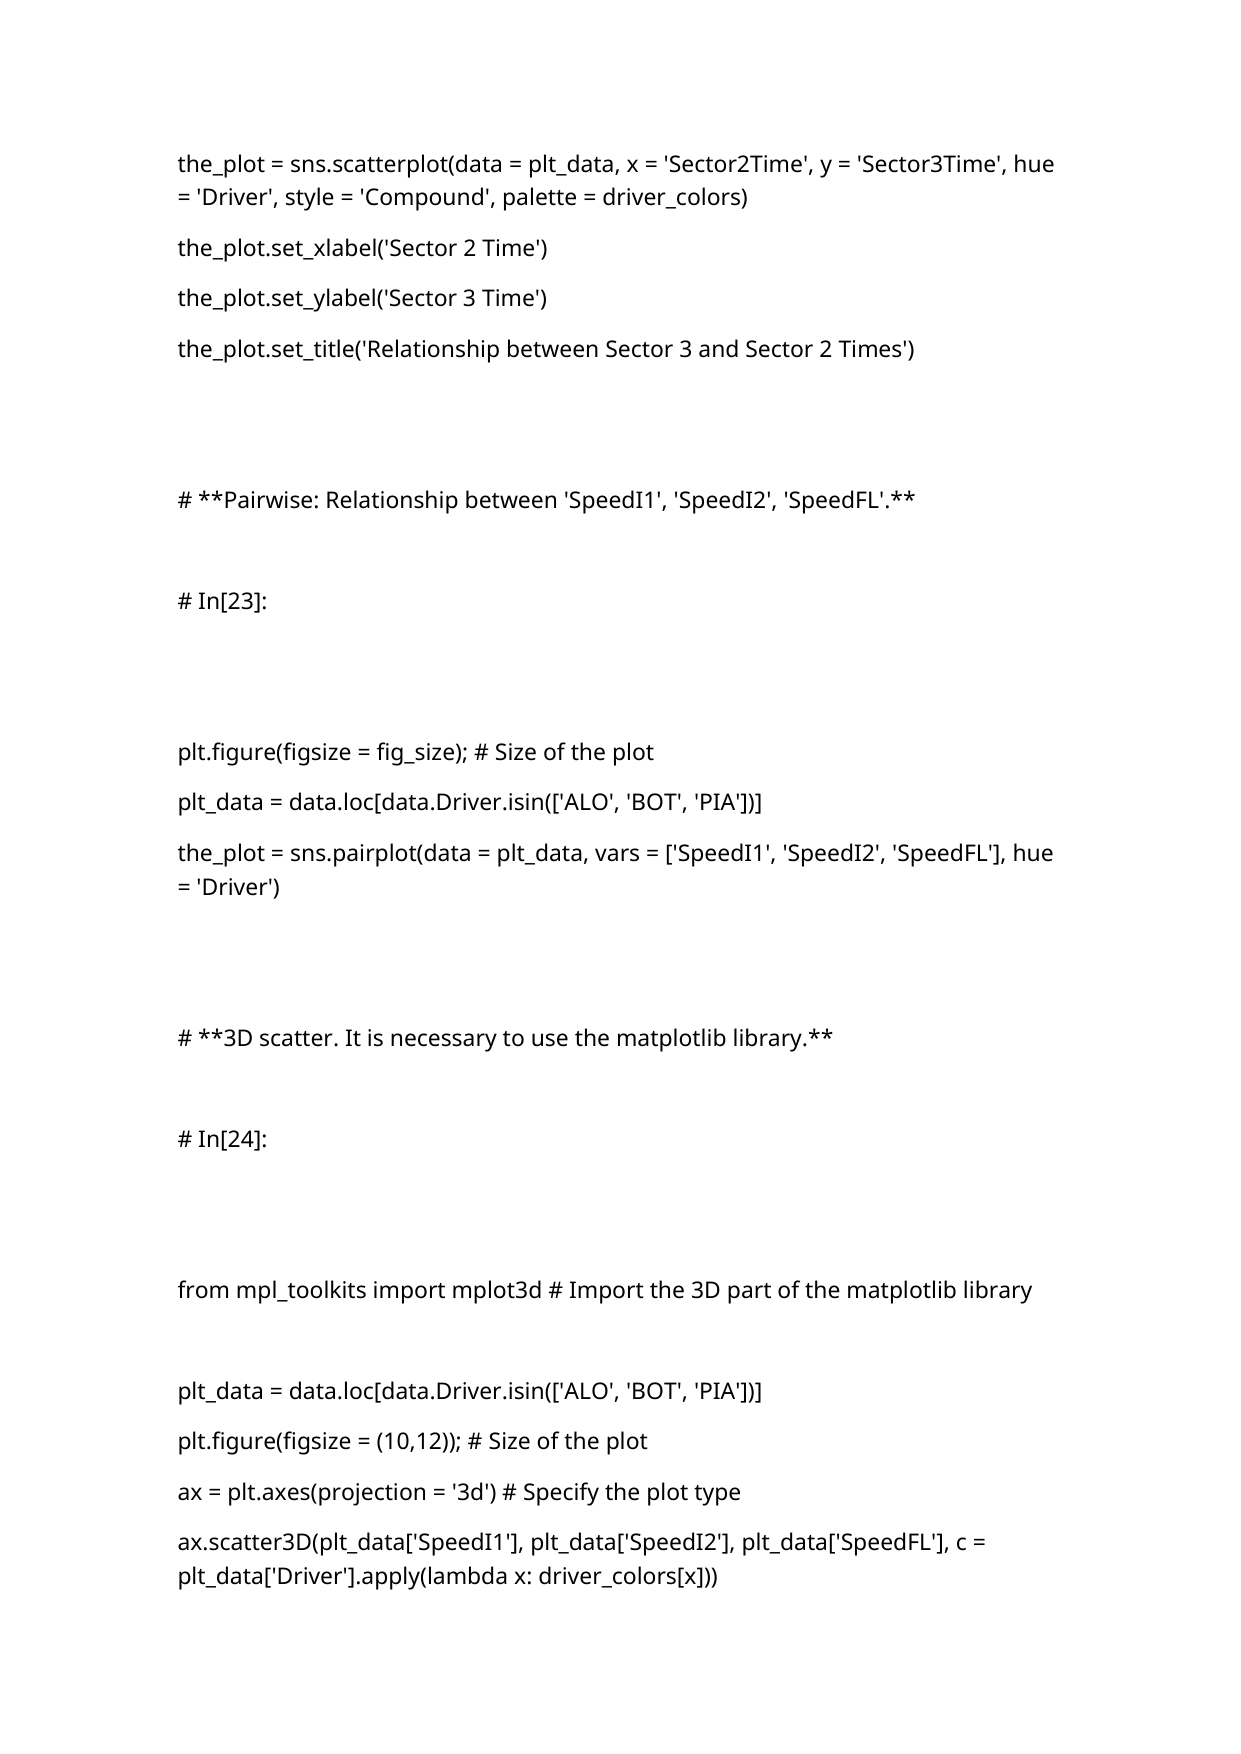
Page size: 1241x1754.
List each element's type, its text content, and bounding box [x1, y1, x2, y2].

text the_plot = sns.scatterplot(data = plt_data, x = 'Sector2Time', y = 'Sector3Time', hue = 'Driver', style = 'Compound', palette = driver_colors) [177, 148, 1063, 213]
text the_plot.set_title('Relationship between Sector 3 and Sector 2 Times') [177, 333, 1063, 364]
text plt.figure(figsize = fig_size); # Size of the plot [177, 736, 1063, 767]
text ax = plt.axes(projection = '3d') # Specify the plot type [177, 1476, 1063, 1507]
text # **3D scatter. It is necessary to use the matplotlib library.** [177, 1022, 1063, 1053]
text plt_data = data.loc[data.Driver.isin(['ALO', 'BOT', 'PIA'])] [177, 1375, 1063, 1406]
text the_plot.set_xlabel('Sector 2 Time') [177, 232, 1063, 263]
text from mpl_toolkits import mplot3d # Import the 3D part of the matplotlib library [177, 1274, 1063, 1305]
text plt_data = data.loc[data.Driver.isin(['ALO', 'BOT', 'PIA'])] [177, 786, 1063, 818]
text the_plot.set_ylabel('Sector 3 Time') [177, 282, 1063, 313]
text plt.figure(figsize = (10,12)); # Size of the plot [177, 1425, 1063, 1456]
text the_plot = sns.pairplot(data = plt_data, vars = ['SpeedI1', 'SpeedI2', 'SpeedFL'], hue = 'Driver') [177, 837, 1063, 902]
text # **Pairwise: Relationship between 'SpeedI1', 'SpeedI2', 'SpeedFL'.** [177, 484, 1063, 515]
text ax.scatter3D(plt_data['SpeedI1'], plt_data['SpeedI2'], plt_data['SpeedFL'], c = plt_data['Driver'].apply(lambda x: driver_colors[x])) [177, 1526, 1063, 1591]
text # In[24]: [177, 1123, 1063, 1154]
text # In[23]: [177, 585, 1063, 616]
